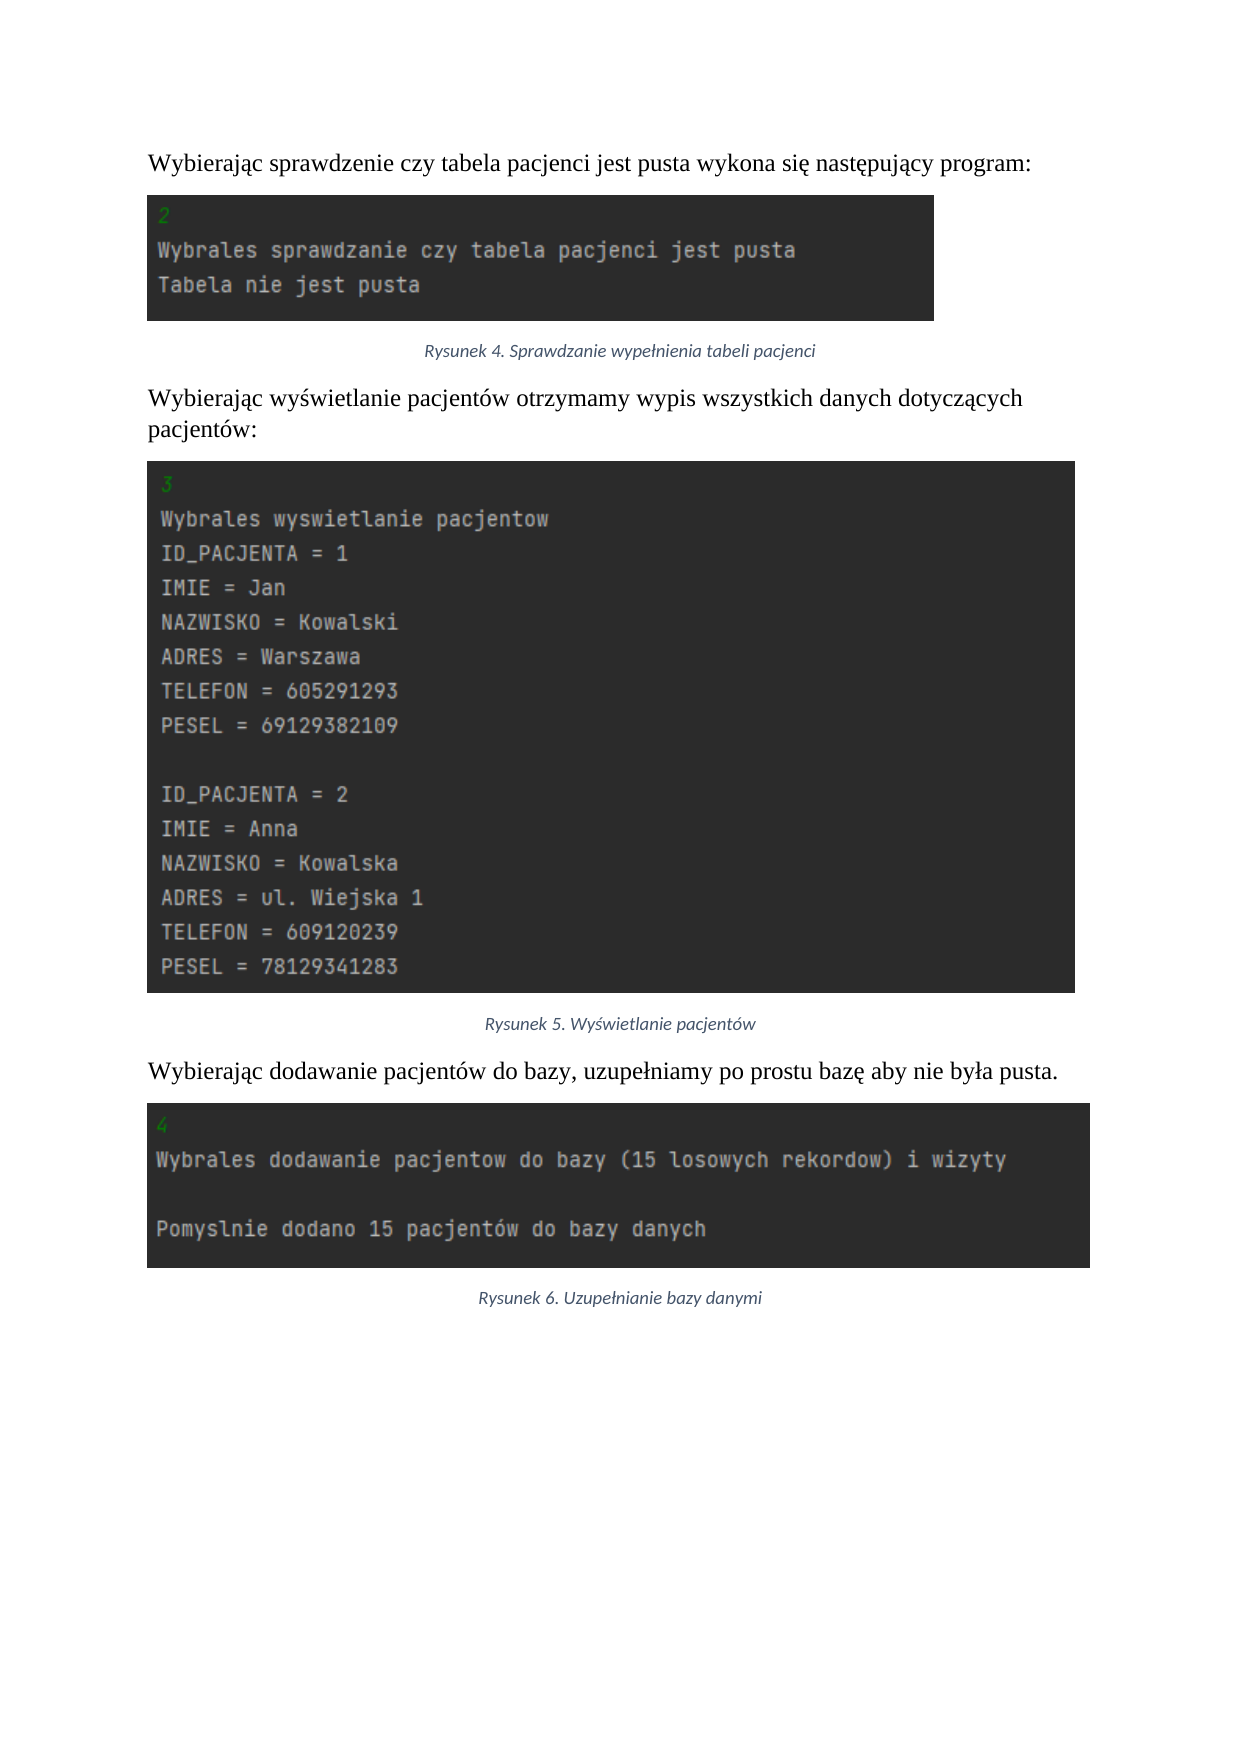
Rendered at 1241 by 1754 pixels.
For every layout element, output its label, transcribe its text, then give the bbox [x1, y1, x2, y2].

picture [147, 1103, 1090, 1268]
text Wybierając sprawdzenie czy tabela pacjenci jest pusta wykona się następujący program: [148, 148, 1093, 176]
text Wybierając dodawanie pacjentów do bazy, uzupełniamy po prostu bazę aby nie była pusta. [148, 1056, 1093, 1084]
picture [147, 461, 1075, 993]
text Wybierając wyświetlanie pacjentów otrzymamy wypis wszystkich danych dotyczących pacjentów: [148, 383, 1093, 443]
picture [147, 195, 934, 321]
